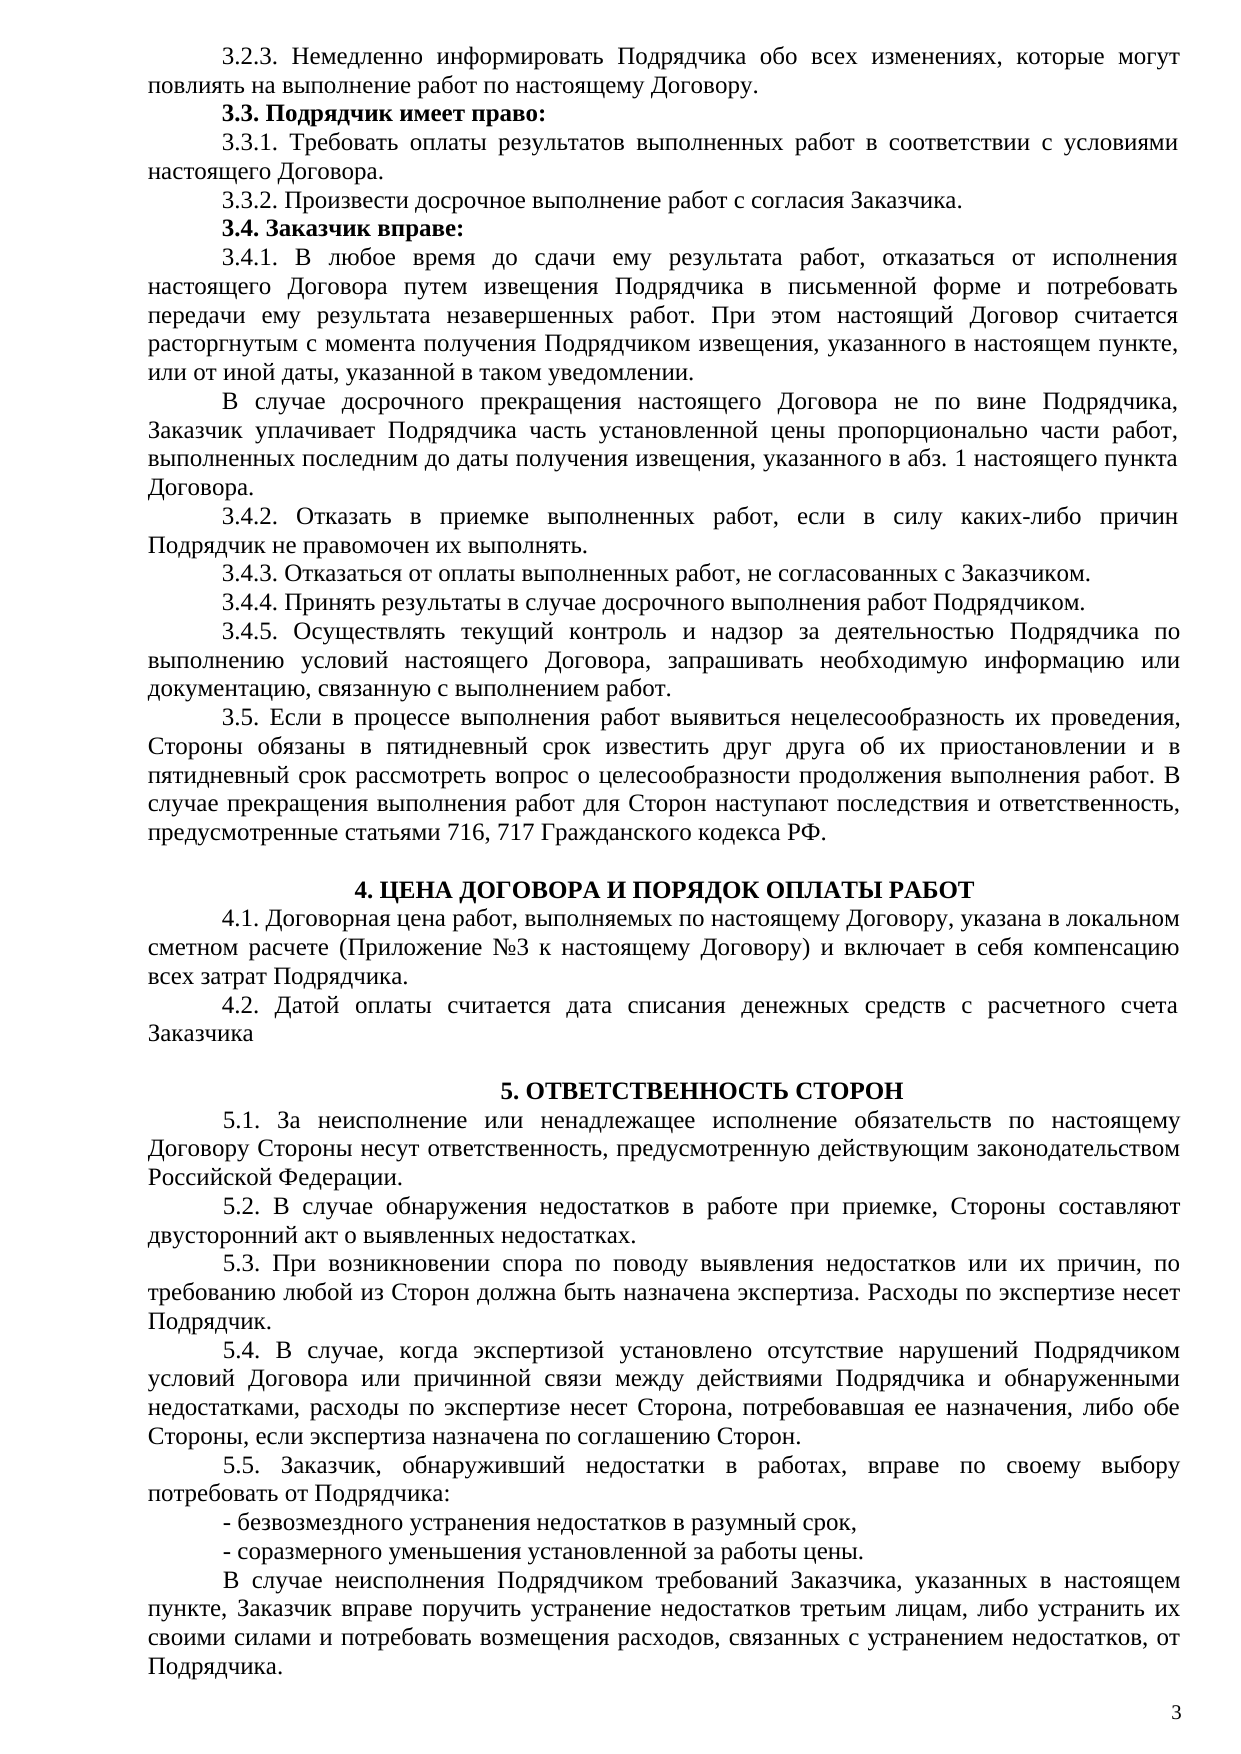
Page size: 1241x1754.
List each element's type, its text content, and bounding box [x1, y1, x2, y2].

text 3.3.2. Произвести досрочное выполнение работ c согласия Заказчика. [148, 185, 1179, 213]
text 4. ЦЕНА ДОГОВОРА И ПОРЯДОК ОПЛАТЫ РАБОТ [148, 875, 1181, 903]
text 5.4. В случае, когда экспертизой установлено отсутствие нарушений Подрядчиком условий Договора или причинной связи между действиями Подрядчика и обнаруженными недостатками, расходы по экспертизе несет Сторона, потребовавшая ее назначения, либо обе Стороны, если экспертиза назначена по соглашению Сторон. [148, 1335, 1181, 1450]
text 3.3. Подрядчик имеет право: [148, 98, 1181, 127]
text 4.2. Датой оплаты считается дата списания денежных средств с расчетного счета Заказчика [148, 990, 1179, 1047]
text - безвозмездного устранения недостатков в разумный срок, [148, 1507, 1181, 1536]
text 5.3. При возникновении спора по поводу выявления недостатков или их причин, по требованию любой из Сторон должна быть назначена экспертиза. Расходы по экспертизе несет Подрядчик. [148, 1248, 1181, 1335]
text 5.1. За неисполнение или ненадлежащее исполнение обязательств по настоящему Договору Стороны несут ответственность, предусмотренную действующим законодательством Российской Федерации. [148, 1105, 1181, 1191]
text 3.2.3. Немедленно информировать Подрядчика обо всех изменениях, которые могут повлиять на выполнение работ по настоящему Договору. [148, 41, 1181, 98]
text 3.4.5. Осуществлять текущий контроль и надзор за деятельностью Подрядчика по выполнению условий настоящего Договора, запрашивать необходимую информацию или документацию, связанную с выполнением работ. [148, 616, 1181, 702]
text - соразмерного уменьшения установленной за работы цены. [148, 1536, 1181, 1565]
text В случае досрочного прекращения настоящего Договора не по вине Подрядчика, Заказчик уплачивает Подрядчика часть установленной цены пропорционально части работ, выполненных последним до даты получения извещения, указанного в абз. 1 настоящего пункта Договора. [148, 386, 1179, 501]
text 5. ОТВЕТСТВЕННОСТЬ СТОРОН [148, 1076, 1181, 1105]
text 3.4.3. Отказаться от оплаты выполненных работ, не согласованных с Заказчиком. [148, 558, 1181, 587]
text В случае неисполнения Подрядчиком требований Заказчика, указанных в настоящем пункте, Заказчик вправе поручить устранение недостатков третьим лицам, либо устранить их своими силами и потребовать возмещения расходов, связанных с устранением недостатков, от Подрядчика. [148, 1565, 1181, 1680]
text 3.3.1. Требовать оплаты результатов выполненных работ в соответствии с условиями настоящего Договора. [148, 127, 1179, 185]
text 3.4.4. Принять результаты в случае досрочного выполнения работ Подрядчиком. [148, 587, 1181, 616]
text 5.2. В случае обнаружения недостатков в работе при приемке, Стороны составляют двусторонний акт о выявленных недостатках. [148, 1191, 1181, 1248]
text 3.4.1. В любое время до сдачи ему результата работ, отказаться от исполнения настоящего Договора путем извещения Подрядчика в письменной форме и потребовать передачи ему результата незавершенных работ. При этом настоящий Договор считается расторгнутым с момента получения Подрядчиком извещения, указанного в настоящем пункте, или от иной даты, указанной в таком уведомлении. [148, 242, 1179, 386]
text 3.5. Если в процессе выполнения работ выявиться нецелесообразность их проведения, Стороны обязаны в пятидневный срок известить друг друга об их приостановлении и в пятидневный срок рассмотреть вопрос о целесообразности продолжения выполнения работ. В случае прекращения выполнения работ для Сторон наступают последствия и ответственность, предусмотренные статьями 716, 717 Гражданского кодекса РФ. [148, 702, 1181, 846]
text 4.1. Договорная цена работ, выполняемых по настоящему Договору, указана в локальном сметном расчете (Приложение №3 к настоящему Договору) и включает в себя компенсацию всех затрат Подрядчика. [148, 903, 1181, 990]
text 3.4. Заказчик вправе: [148, 213, 1181, 242]
text 3.4.2. Отказать в приемке выполненных работ, если в силу каких-либо причин Подрядчик не правомочен их выполнять. [148, 501, 1179, 558]
text 5.5. Заказчик, обнаруживший недостатки в работах, вправе по своему выбору потребовать от Подрядчика: [148, 1450, 1181, 1507]
